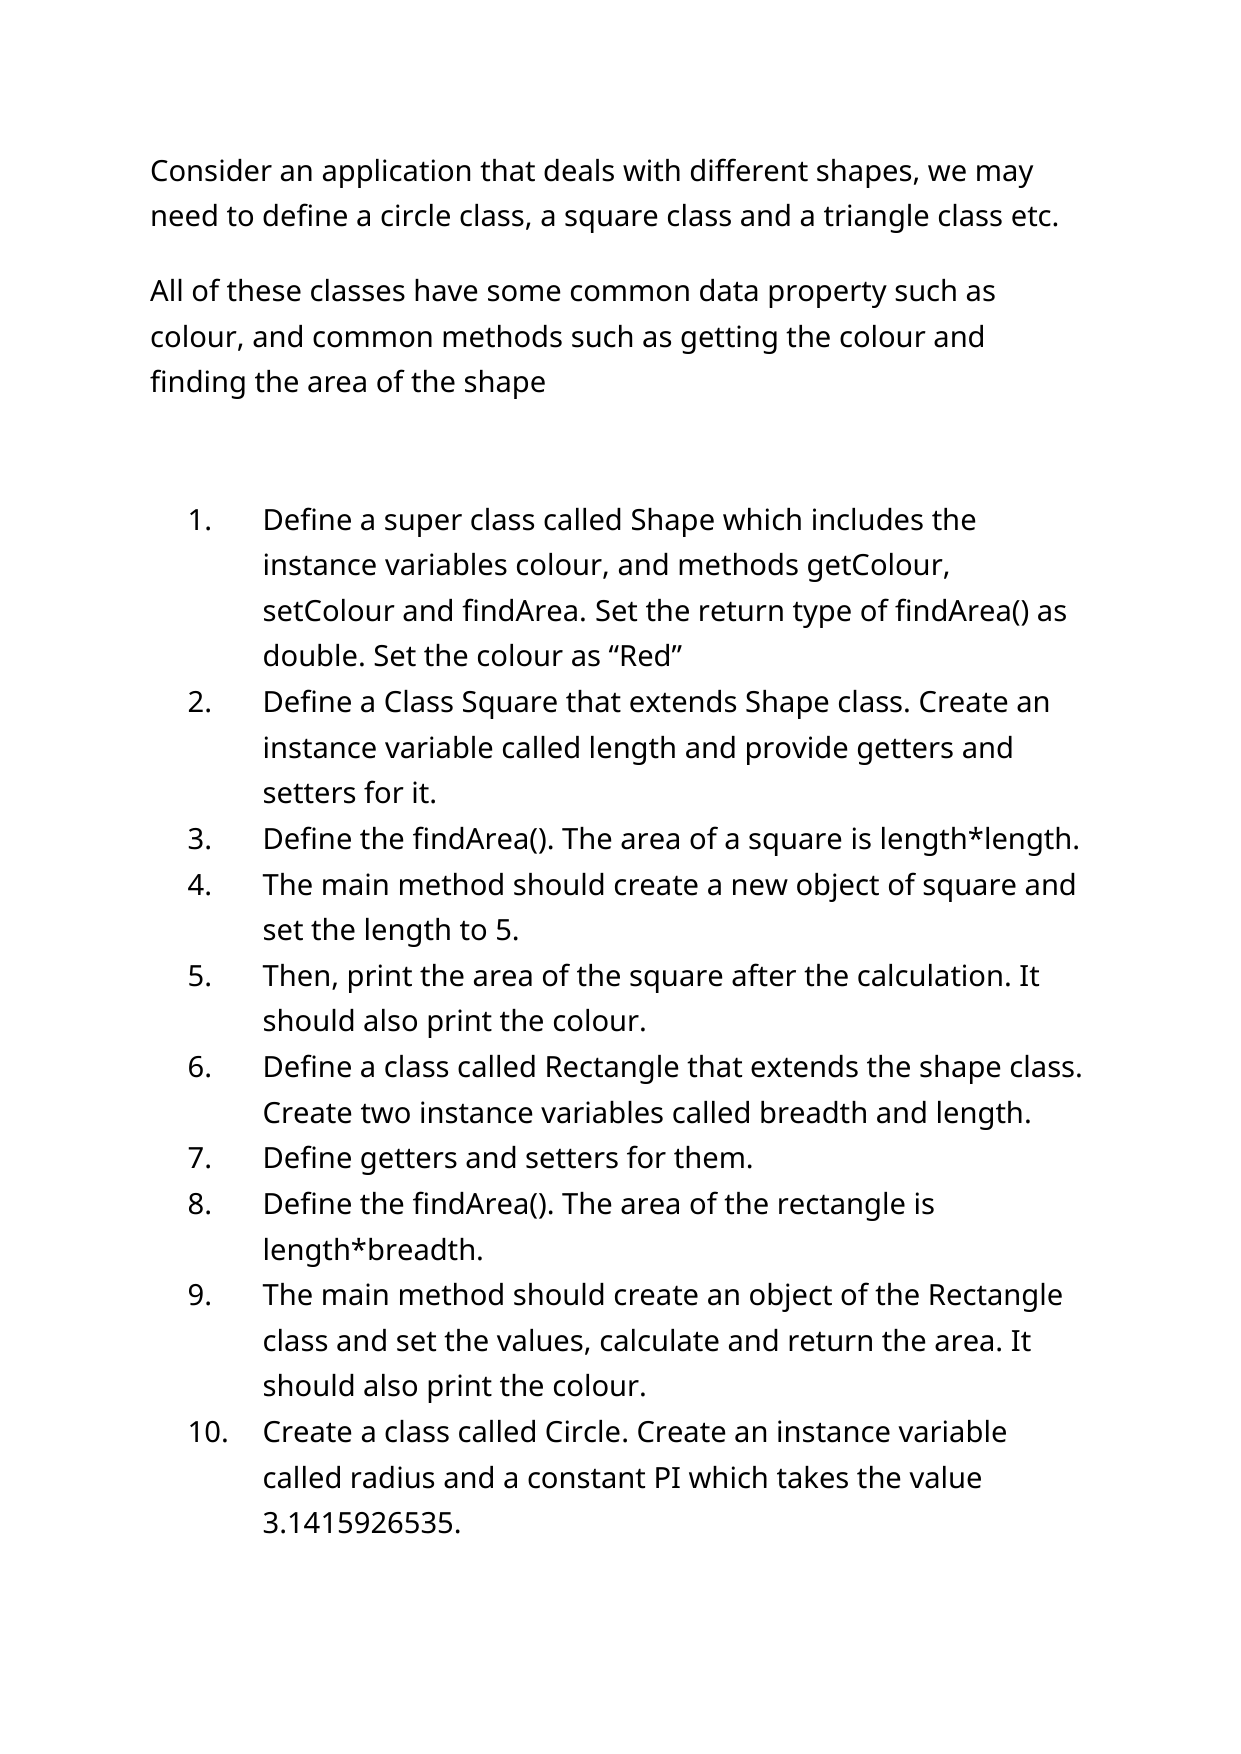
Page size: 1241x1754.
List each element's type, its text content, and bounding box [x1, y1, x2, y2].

list Define a class called Rectangle that extends the shape class. Create two instance variables called breadth and length. [187, 1192, 1090, 1277]
list The main method should create a new object of square and set the length to 5. [187, 951, 1090, 1037]
text Consider an application that deals with different shapes, we may need to define a circle class, a square class and a triangle class etc. [150, 150, 1090, 235]
text All of these classes have some common data property such as colour, and common methods such as getting the colour and finding the area of the shape [150, 270, 1090, 401]
list Define the findArea(). The area of the rectangle is length*breadth. [187, 1387, 1090, 1473]
list Define a super class called Shape which includes the instance variables colour, and methods getColour, setColour and findArea. Set the return type of findArea() as double. Set the colour as “Red” [187, 499, 1090, 675]
list Define the findArea(). The area of a square is length*length. [187, 876, 1090, 916]
list Define getters and setters for them. [187, 1312, 1090, 1352]
list Then, print the area of the square after the calculation. It should also print the colour. [187, 1072, 1090, 1157]
list Define a Class Square that extends Shape class. Create an instance variable called length and provide getters and setters for it. [187, 710, 1090, 841]
